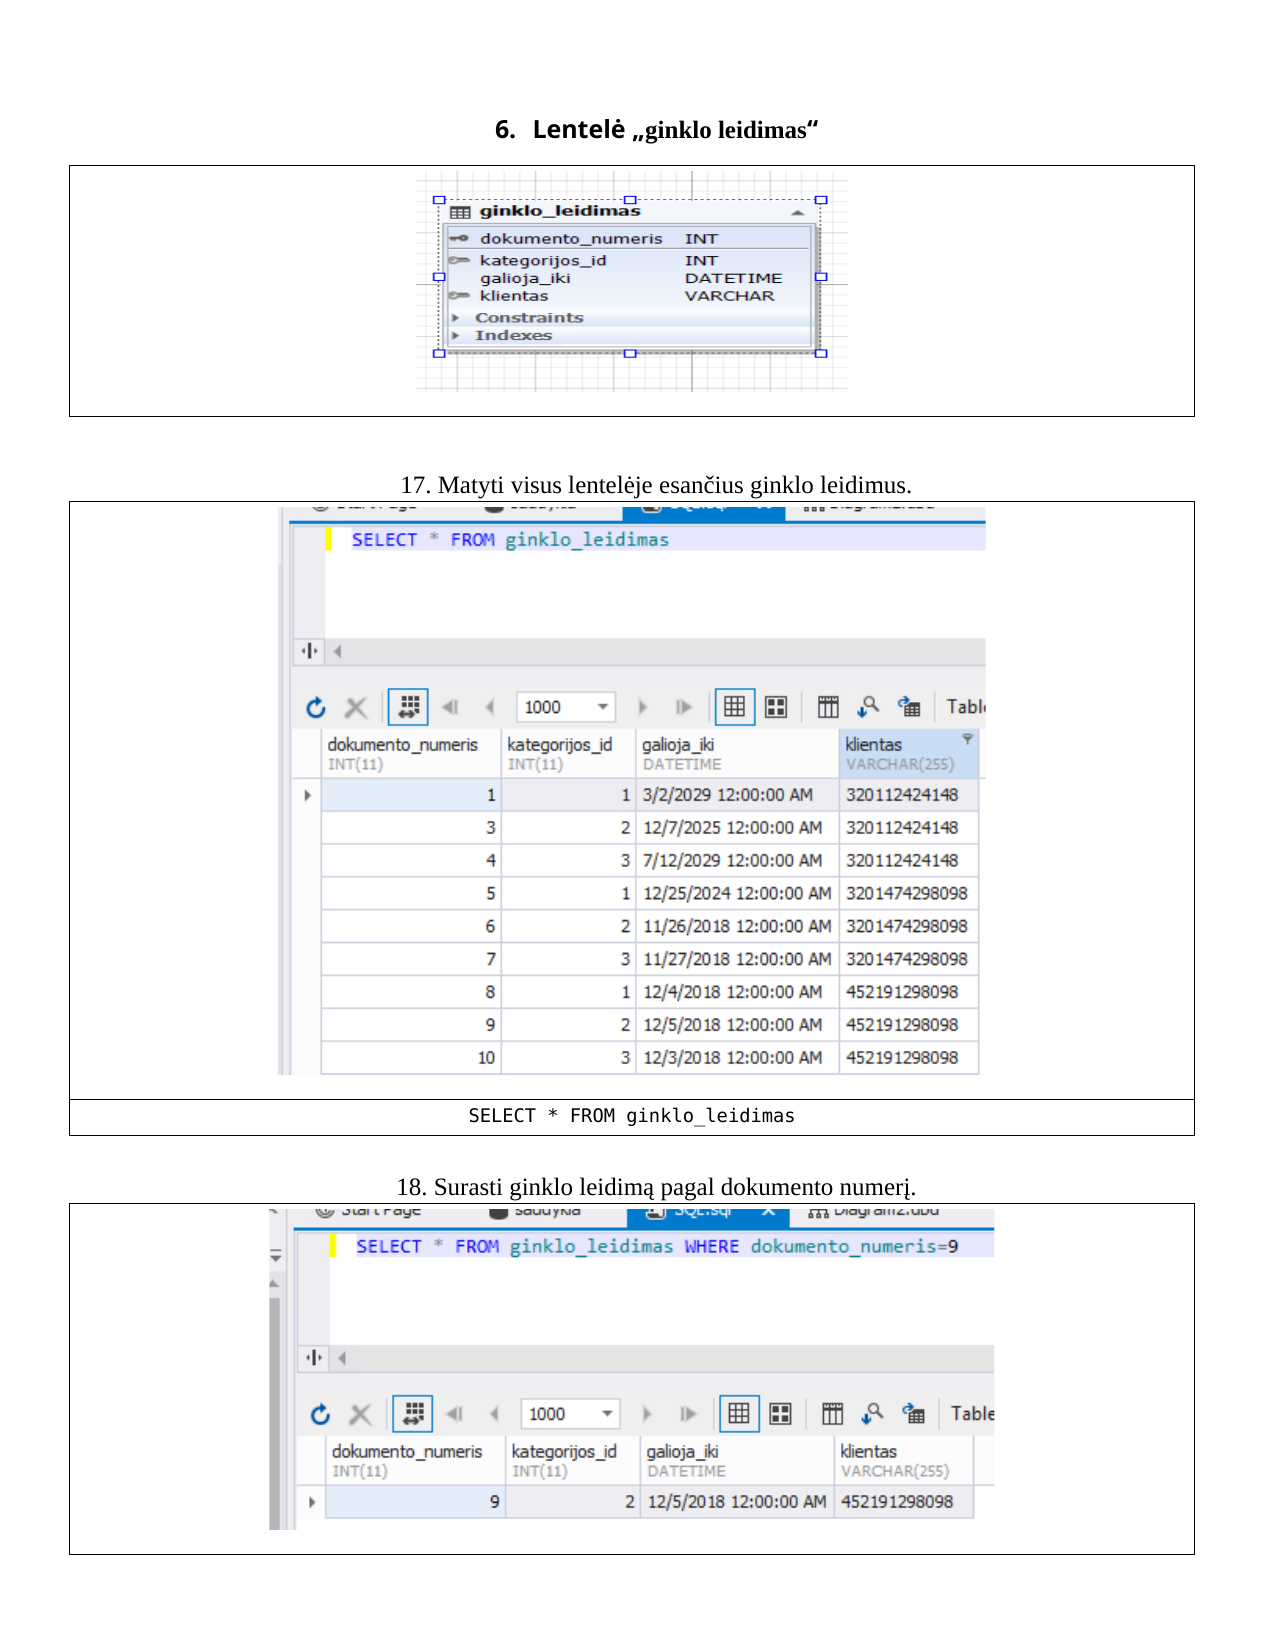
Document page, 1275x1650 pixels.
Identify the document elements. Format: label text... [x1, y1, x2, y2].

list Surasti ginklo leidimą pagal dokumento numerį. [112, 1172, 1200, 1201]
table_header [70, 1204, 1194, 1554]
table_cell SELECT * FROM ginklo_leidimas [70, 1100, 1194, 1135]
table_header [70, 166, 1194, 416]
picture [269, 1209, 995, 1530]
list Lentelė „ginklo leidimas“ [112, 112, 1200, 146]
table_header [70, 502, 1194, 1099]
picture [416, 171, 848, 392]
list Matyti visus lentelėje esančius ginklo leidimus. [112, 470, 1200, 499]
picture [277, 507, 986, 1075]
